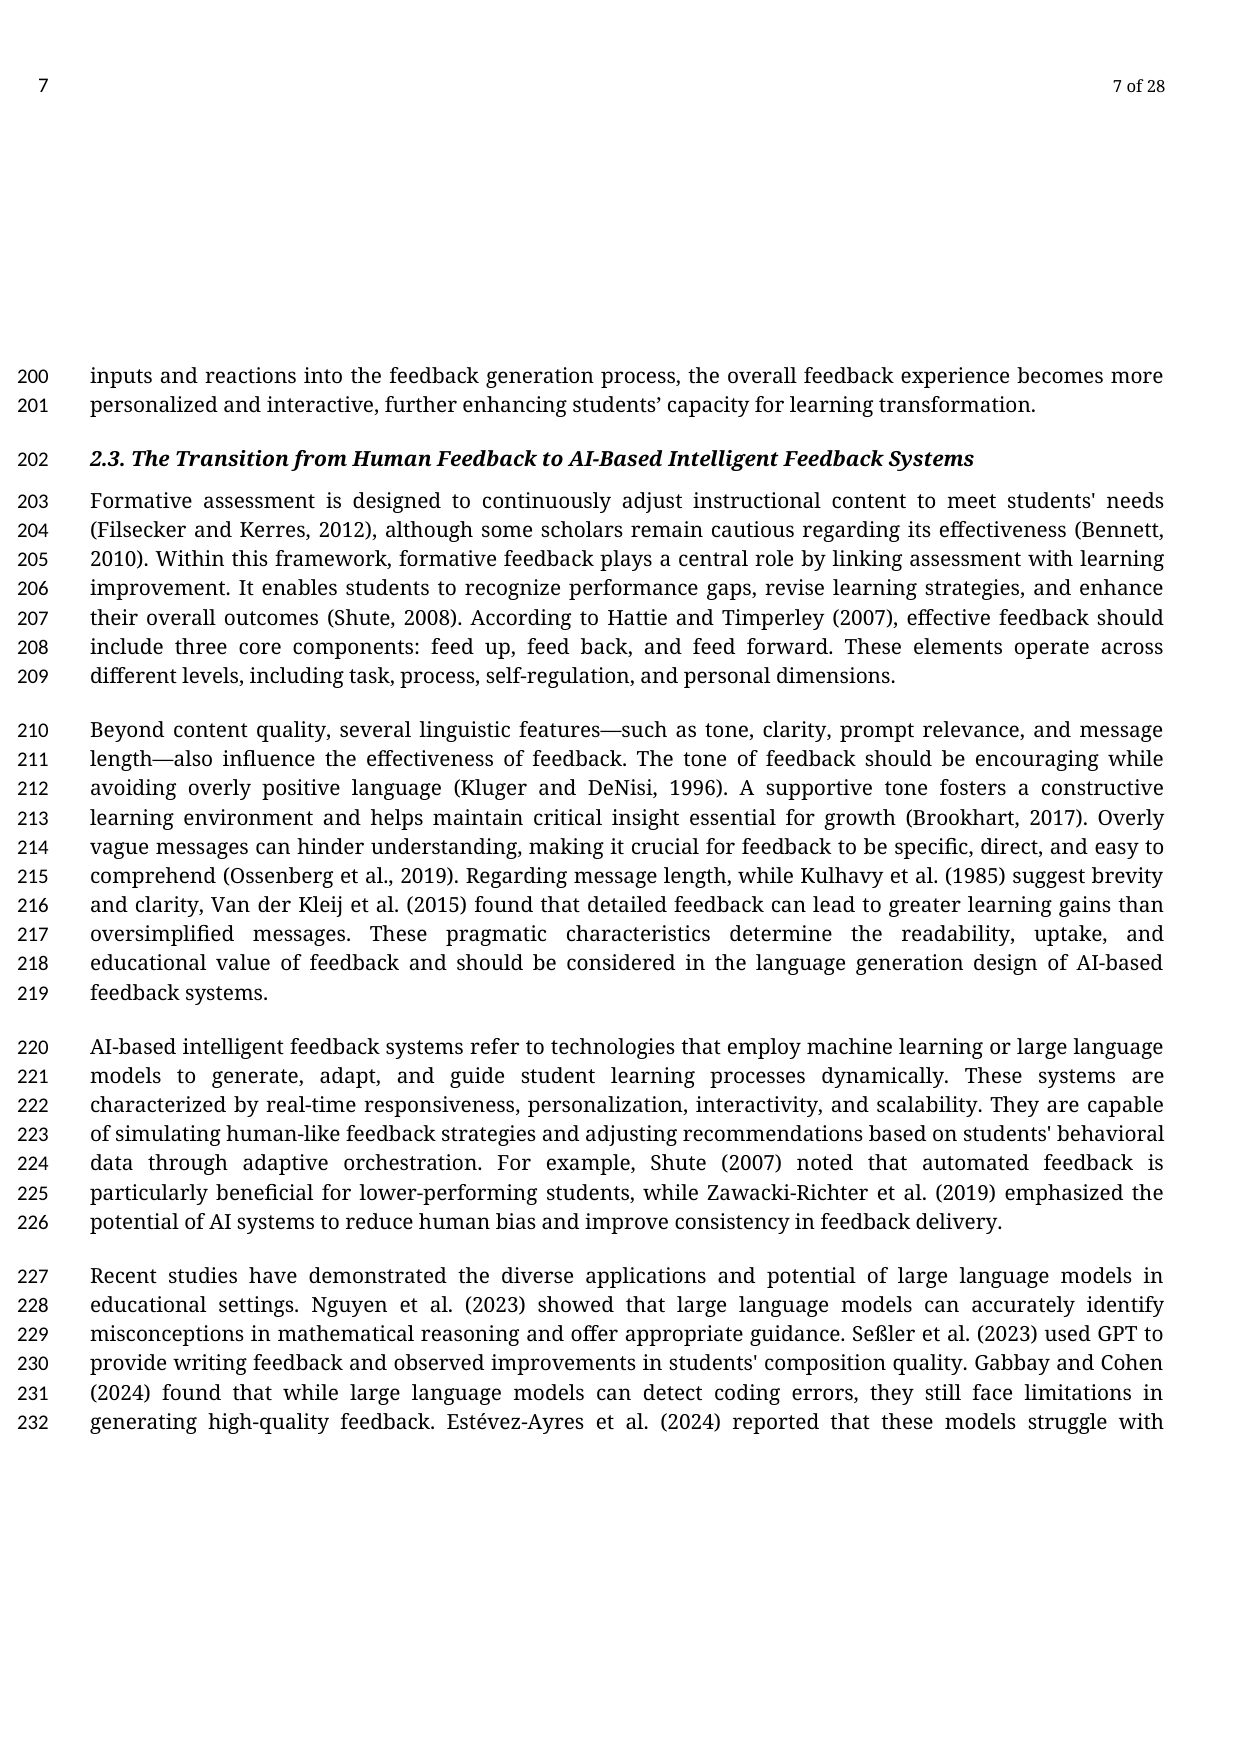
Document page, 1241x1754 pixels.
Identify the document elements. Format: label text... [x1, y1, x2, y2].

text AI-based intelligent feedback systems refer to technologies that employ machine learning or large language models to generate, adapt, and guide student learning processes dynamically. These systems are characterized by real-time responsiveness, personalization, interactivity, and scalability. They are capable of simulating human-like feedback strategies and adjusting recommendations based on students' behavioral data through adaptive orchestration. For example, Shute (2007) noted that automated feedback is particularly beneficial for lower-performing students, while Zawacki-Richter et al. (2019) emphasized the potential of AI systems to reduce human bias and improve consistency in feedback delivery. [90, 1031, 1165, 1235]
text Beyond content quality, several linguistic features—such as tone, clarity, prompt relevance, and message length—also influence the effectiveness of feedback. The tone of feedback should be encouraging while avoiding overly positive language (Kluger and DeNisi, 1996). A supportive tone fosters a constructive learning environment and helps maintain critical insight essential for growth (Brookhart, 2017). Overly vague messages can hinder understanding, making it crucial for feedback to be specific, direct, and easy to comprehend (Ossenberg et al., 2019). Regarding message length, while Kulhavy et al. (1985) suggest brevity and clarity, Van der Kleij et al. (2015) found that detailed feedback can lead to greater learning gains than oversimplified messages. These pragmatic characteristics determine the readability, uptake, and educational value of feedback and should be considered in the language generation design of AI-based feedback systems. [90, 714, 1165, 1006]
text Formative assessment is designed to continuously adjust instructional content to meet students' needs (Filsecker and Kerres, 2012), although some scholars remain cautious regarding its effectiveness (Bennett, 2010). Within this framework, formative feedback plays a central role by linking assessment with learning improvement. It enables students to recognize performance gaps, revise learning strategies, and enhance their overall outcomes (Shute, 2008). According to Hattie and Timperley (2007), effective feedback should include three core components: feed up, feed back, and feed forward. These elements operate across different levels, including task, process, self-regulation, and personal dimensions. [90, 485, 1165, 689]
subtitle 2.3. The Transition from Human Feedback to AI-Based Intelligent Feedback Systems [90, 443, 1165, 473]
